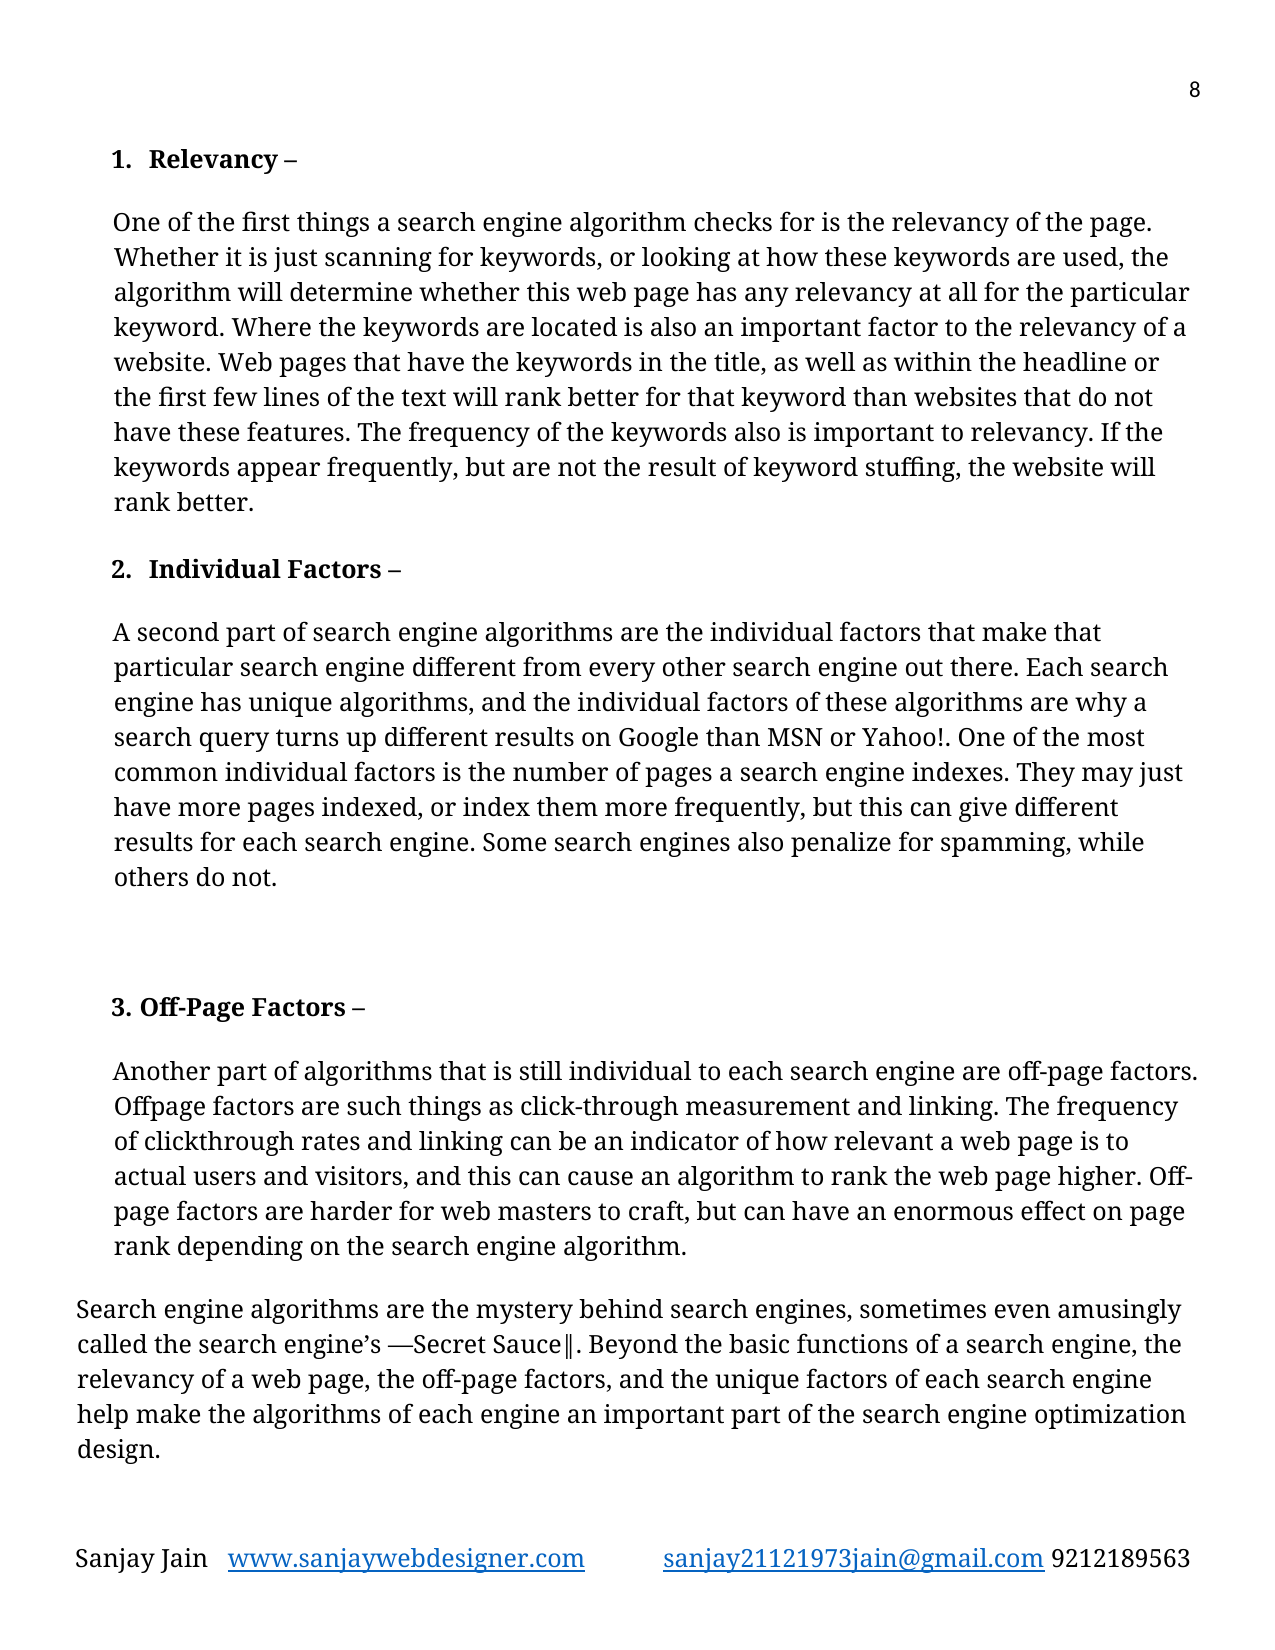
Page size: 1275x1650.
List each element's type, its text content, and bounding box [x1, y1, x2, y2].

text Another part of algorithms that is still individual to each search engine are off-page factors. Offpage factors are such things as click-through measurement and linking. The frequency of clickthrough rates and linking can be an indicator of how relevant a web page is to actual users and visitors, and this can cause an algorithm to rank the web page higher. Off-page factors are harder for web masters to craft, but can have an enormous effect on page rank depending on the search engine algorithm. [112, 1053, 1199, 1262]
list Relevancy – [111, 142, 1200, 176]
text Search engine algorithms are the mystery behind search engines, sometimes even amusingly called the search engine’s ―Secret Sauce‖. Beyond the basic functions of a search engine, the relevancy of a web page, the off-page factors, and the unique factors of each search engine help make the algorithms of each engine an important part of the search engine optimization design. [76, 1291, 1199, 1466]
text A second part of search engine algorithms are the individual factors that make that particular search engine different from every other search engine out there. Each search engine has unique algorithms, and the individual factors of these algorithms are why a search query turns up different results on Google than MSN or Yahoo!. One of the most common individual factors is the number of pages a search engine indexes. They may just have more pages indexed, or index them more frequently, but this can give different results for each search engine. Some search engines also penalize for spamming, while others do not. [112, 615, 1199, 894]
text 3. Off-Page Factors – [111, 990, 1200, 1024]
text One of the first things a search engine algorithm checks for is the relevancy of the page. Whether it is just scanning for keywords, or looking at how these keywords are used, the algorithm will determine whether this web page has any relevancy at all for the particular keyword. Where the keywords are located is also an important factor to the relevancy of a website. Web pages that have the keywords in the title, as well as within the headline or the first few lines of the text will rank better for that keyword than websites that do not have these features. The frequency of the keywords also is important to relevancy. If the keywords appear frequently, but are not the result of keyword stuffing, the website will rank better. [112, 205, 1199, 519]
list Individual Factors – [111, 552, 1200, 586]
